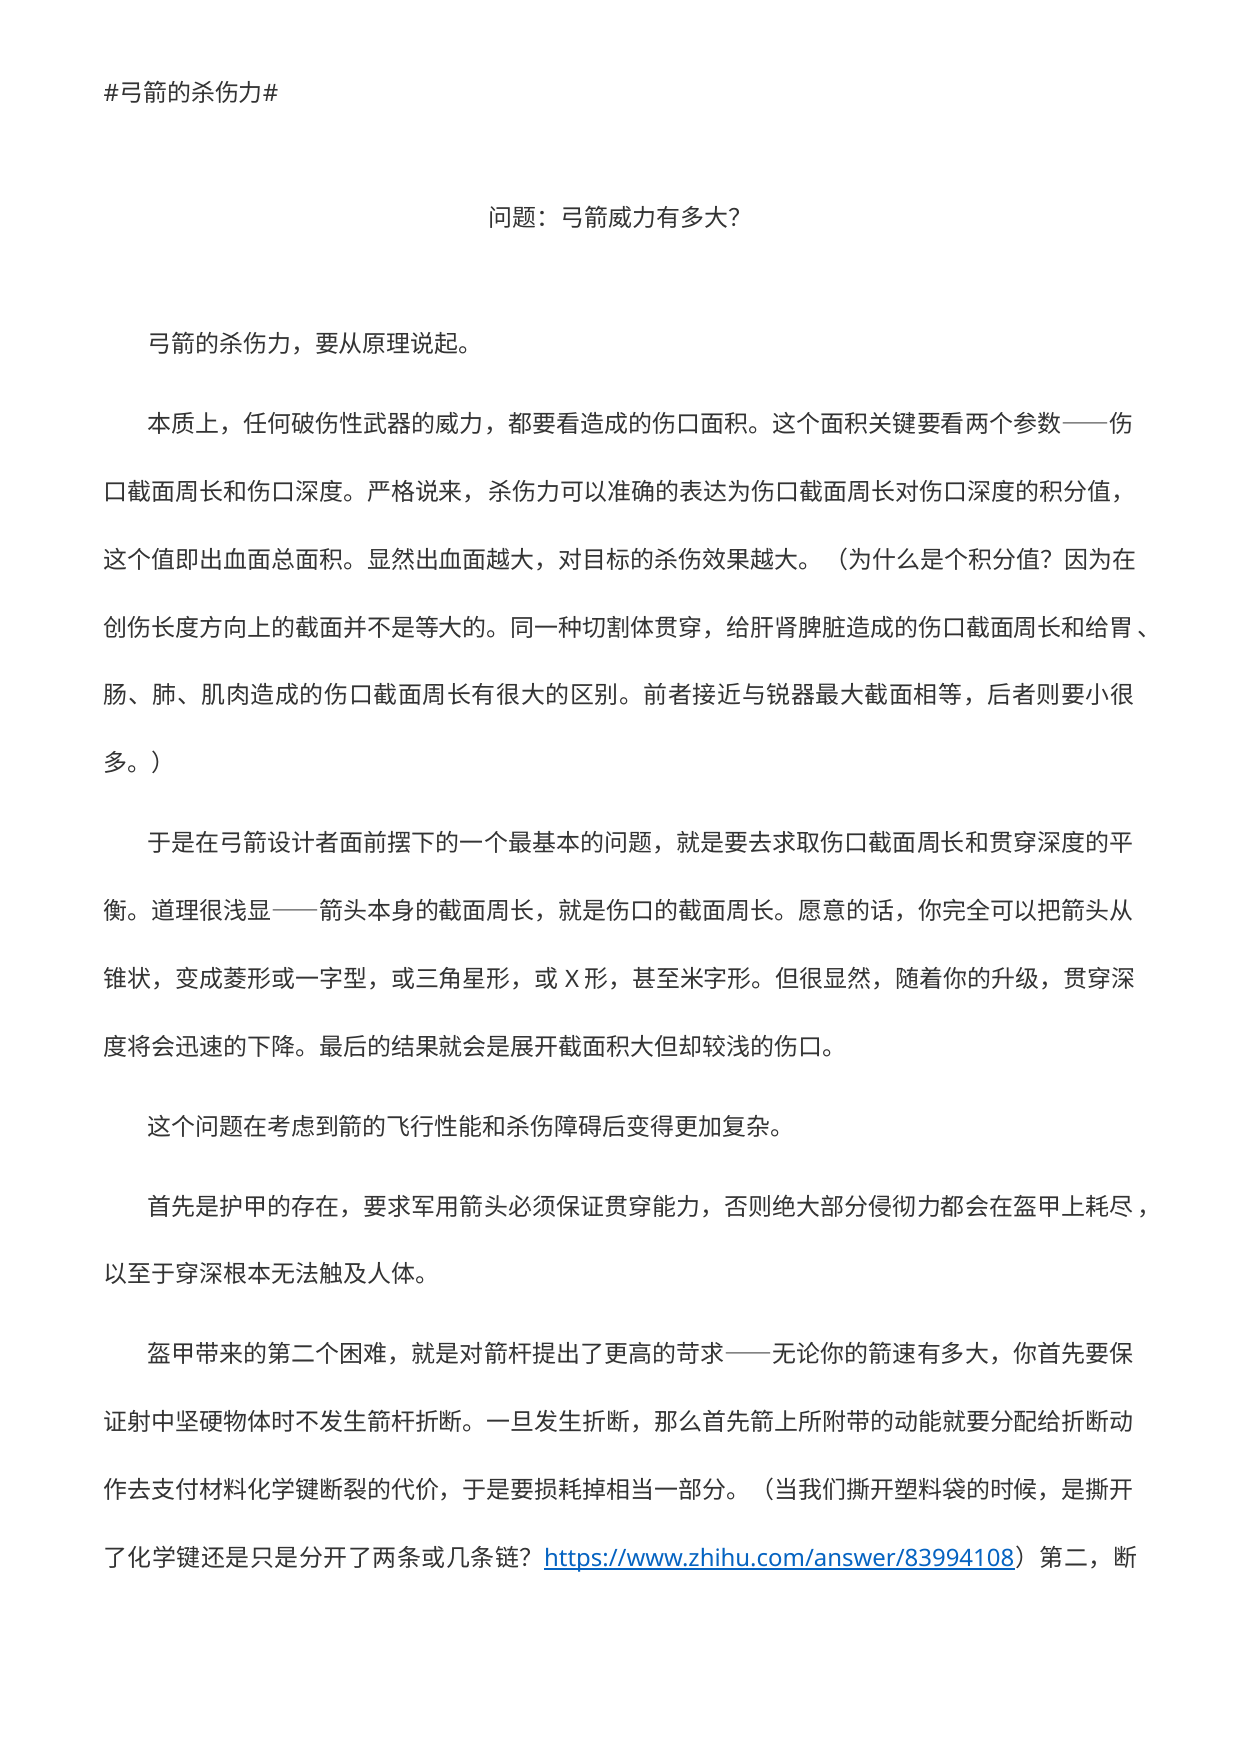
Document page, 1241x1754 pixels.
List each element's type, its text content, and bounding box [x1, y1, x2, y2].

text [103, 1318, 1137, 1590]
text 首先是护甲的存在，要求军用箭头必须保证贯穿能力，否则绝大部分侵彻力都会在盔甲上耗尽，以至于穿深根本无法触及人体。 [103, 1171, 1137, 1306]
text 问题：弓箭威力有多大？ [103, 182, 1137, 250]
text #弓箭的杀伤力# [103, 57, 1137, 125]
text 这个问题在考虑到箭的飞行性能和杀伤障碍后变得更加复杂。 [103, 1091, 1137, 1159]
text 弓箭的杀伤力，要从原理说起。 [103, 308, 1137, 376]
text 于是在弓箭设计者面前摆下的一个最基本的问题，就是要去求取伤口截面周长和贯穿深度的平衡。道理很浅显——箭头本身的截面周长，就是伤口的截面周长。愿意的话，你完全可以把箭头从锥状，变成菱形或一字型，或三角星形，或X形，甚至米字形。但很显然，随着你的升级，贯穿深度将会迅速的下降。最后的结果就会是展开截面积大但却较浅的伤口。 [103, 807, 1137, 1079]
text 本质上，任何破伤性武器的威力，都要看造成的伤口面积。这个面积关键要看两个参数——伤口截面周长和伤口深度。严格说来，杀伤力可以准确的表达为伤口截面周长对伤口深度的积分值，这个值即出血面总面积。显然出血面越大，对目标的杀伤效果越大。（为什么是个积分值？因为在创伤长度方向上的截面并不是等大的。同一种切割体贯穿，给肝肾脾脏造成的伤口截面周长和给胃、肠、肺、肌肉造成的伤口截面周长有很大的区别。前者接近与锐器最大截面相等，后者则要小很多。） [103, 388, 1137, 795]
